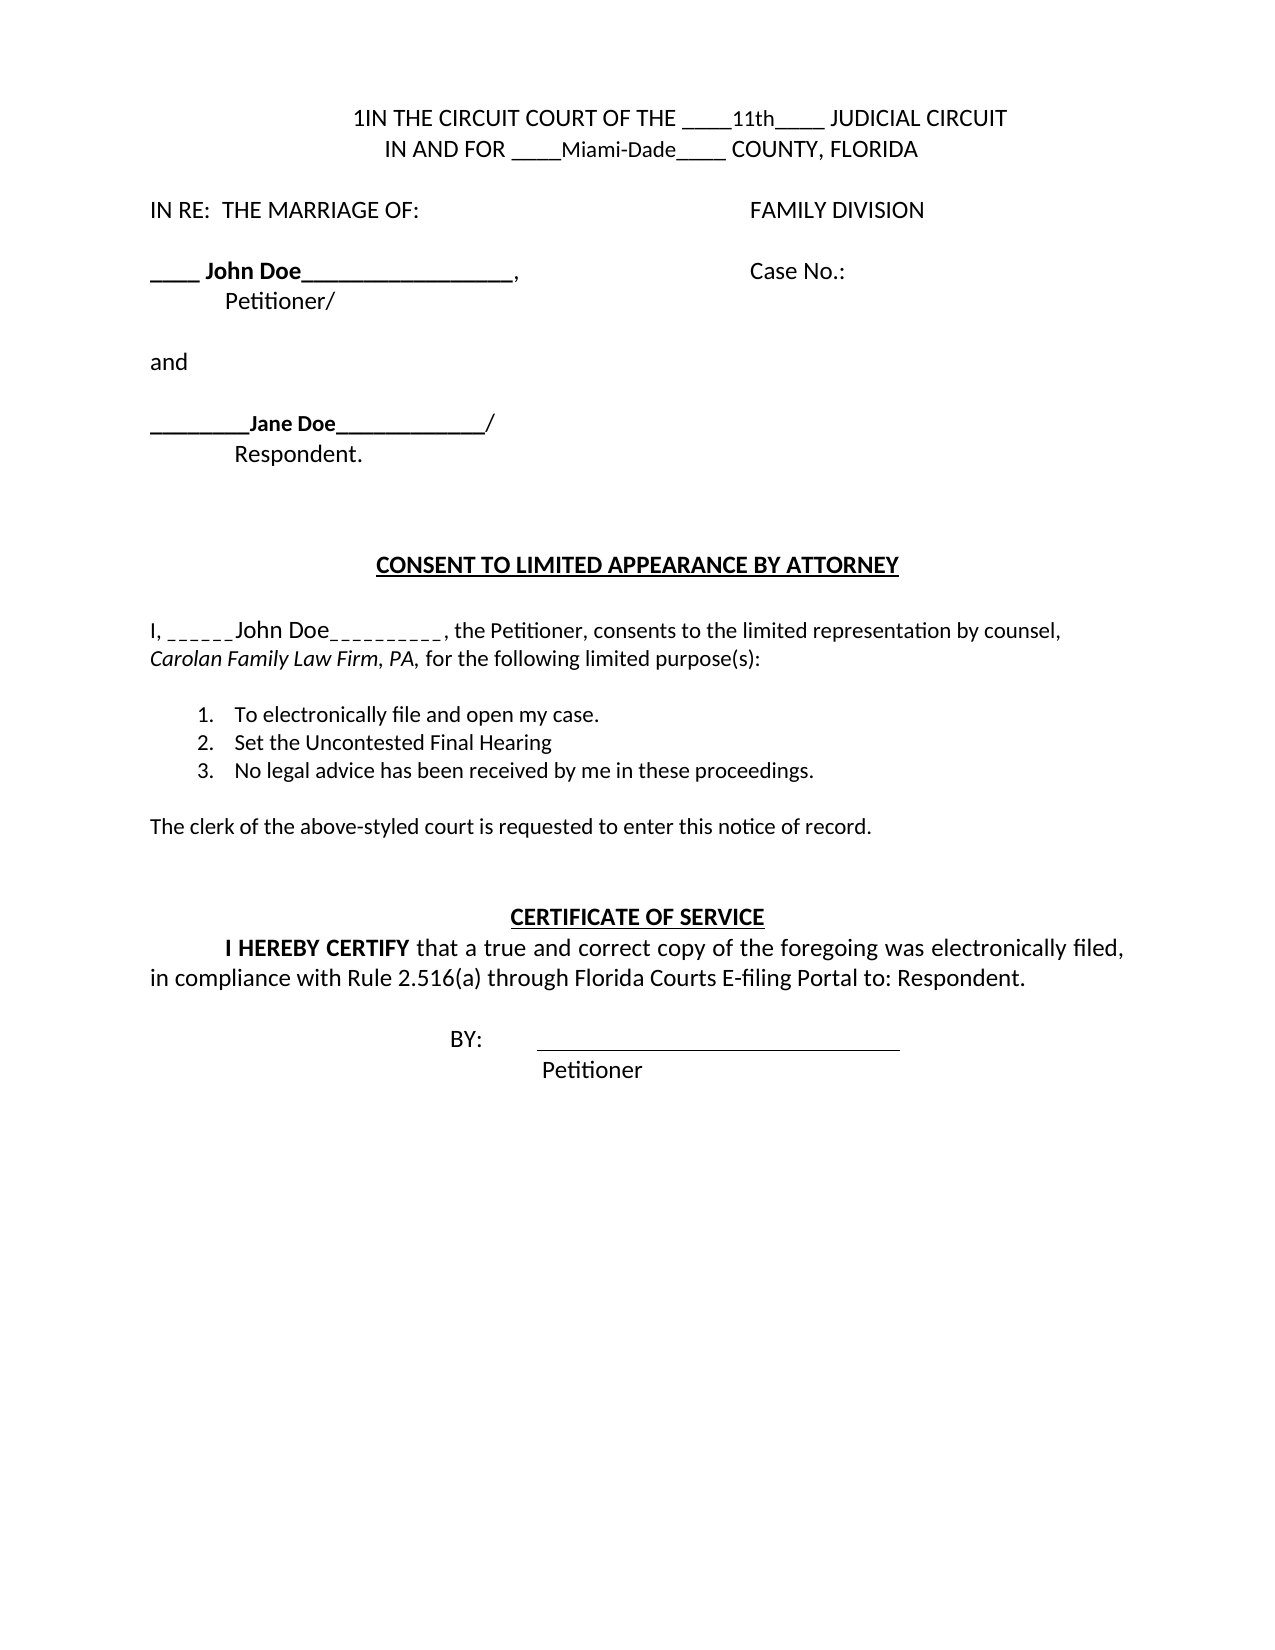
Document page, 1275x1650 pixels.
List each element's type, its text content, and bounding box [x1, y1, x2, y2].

list To electronically file and open my case. [197, 700, 1125, 728]
list Set the Uncontested Final Hearing [197, 728, 1125, 756]
text CERTIFICATE OF SERVICE [150, 901, 1125, 932]
text CONSENT TO LIMITED APPEARANCE BY ATTORNEY [150, 549, 1125, 579]
list Respondent. [234, 438, 1125, 468]
list ________Jane Doe____________/ [150, 407, 1125, 438]
list No legal advice has been received by me in these proceedings. [197, 756, 1125, 784]
text I HEREBY CERTIFY that a true and correct copy of the foregoing was electronically filed, in compliance with Rule 2.516(a) through Florida Courts E-filing Portal to: Respondent. [150, 932, 1125, 993]
text The clerk of the above-styled court is requested to enter this notice of record. [150, 812, 1125, 840]
text I, ______John Doe__________, the Petitioner, consents to the limited representation by counsel, [150, 614, 1125, 644]
list Petitioner/ [150, 285, 1125, 316]
text BY: (pet) [150, 1023, 1125, 1054]
list and [150, 346, 1125, 377]
list ____ John Doe_________________, Case No.: [150, 255, 1125, 285]
text Petitioner [150, 1054, 1125, 1084]
list IN THE CIRCUIT COURT OF THE ____11th ____ JUDICIAL CIRCUIT [234, 102, 1125, 133]
text Carolan Family Law Firm, PA, for the following limited purpose(s): [150, 644, 1125, 672]
list IN RE: THE MARRIAGE OF: FAMILY DIVISION [150, 194, 1125, 224]
list IN AND FOR ____Miami-Dade____ COUNTY, FLORIDA [234, 133, 1125, 163]
